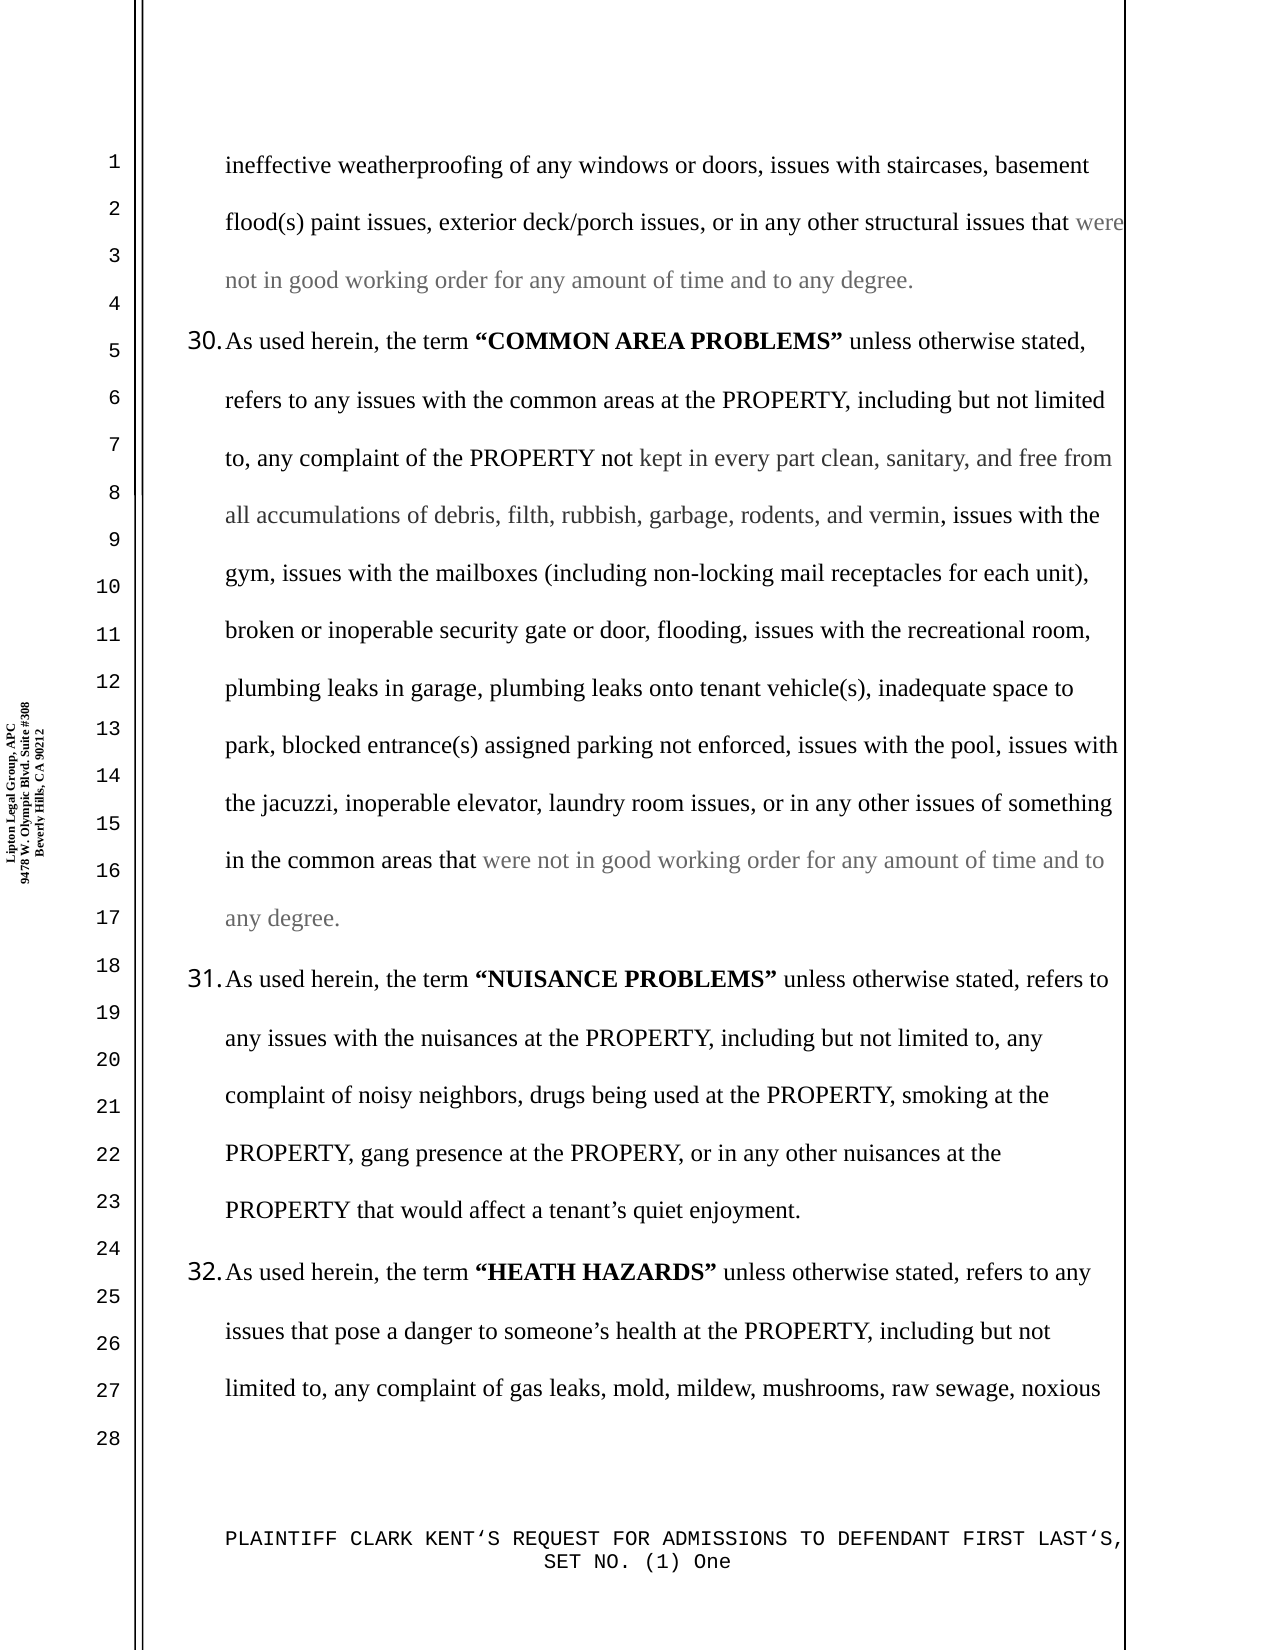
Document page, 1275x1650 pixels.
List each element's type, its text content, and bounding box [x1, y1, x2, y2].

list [187, 1253, 1125, 1402]
list As used herein, the term “NUISANCE PROBLEMS” unless otherwise stated, refers to any issues with the nuisances at the PROPERTY, including but not limited to, any complaint of noisy neighbors, drugs being used at the PROPERTY, smoking at the PROPERTY, gang presence at the PROPERY, or in any other nuisances at the PROPERTY that would affect a tenant’s quiet enjoyment. [187, 960, 1125, 1224]
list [187, 150, 1125, 294]
list As used herein, the term “COMMON AREA PROBLEMS” unless otherwise stated, refers to any issues with the common areas at the PROPERTY, including but not limited to, any complaint of the PROPERTY not kept in every part clean, sanitary, and free from all accumulations of debris, filth, rubbish, garbage, rodents, and vermin, issues with the gym, issues with the mailboxes (including non-locking mail receptacles for each unit), broken or inoperable security gate or door, flooding, issues with the recreational room, plumbing leaks in garage, plumbing leaks onto tenant vehicle(s), inadequate space to park, blocked entrance(s) assigned parking not enforced, issues with the pool, issues with the jacuzzi, inoperable elevator, laundry room issues, or in any other issues of something in the common areas that were not in good working order for any amount of time and to any degree. [187, 322, 1125, 932]
